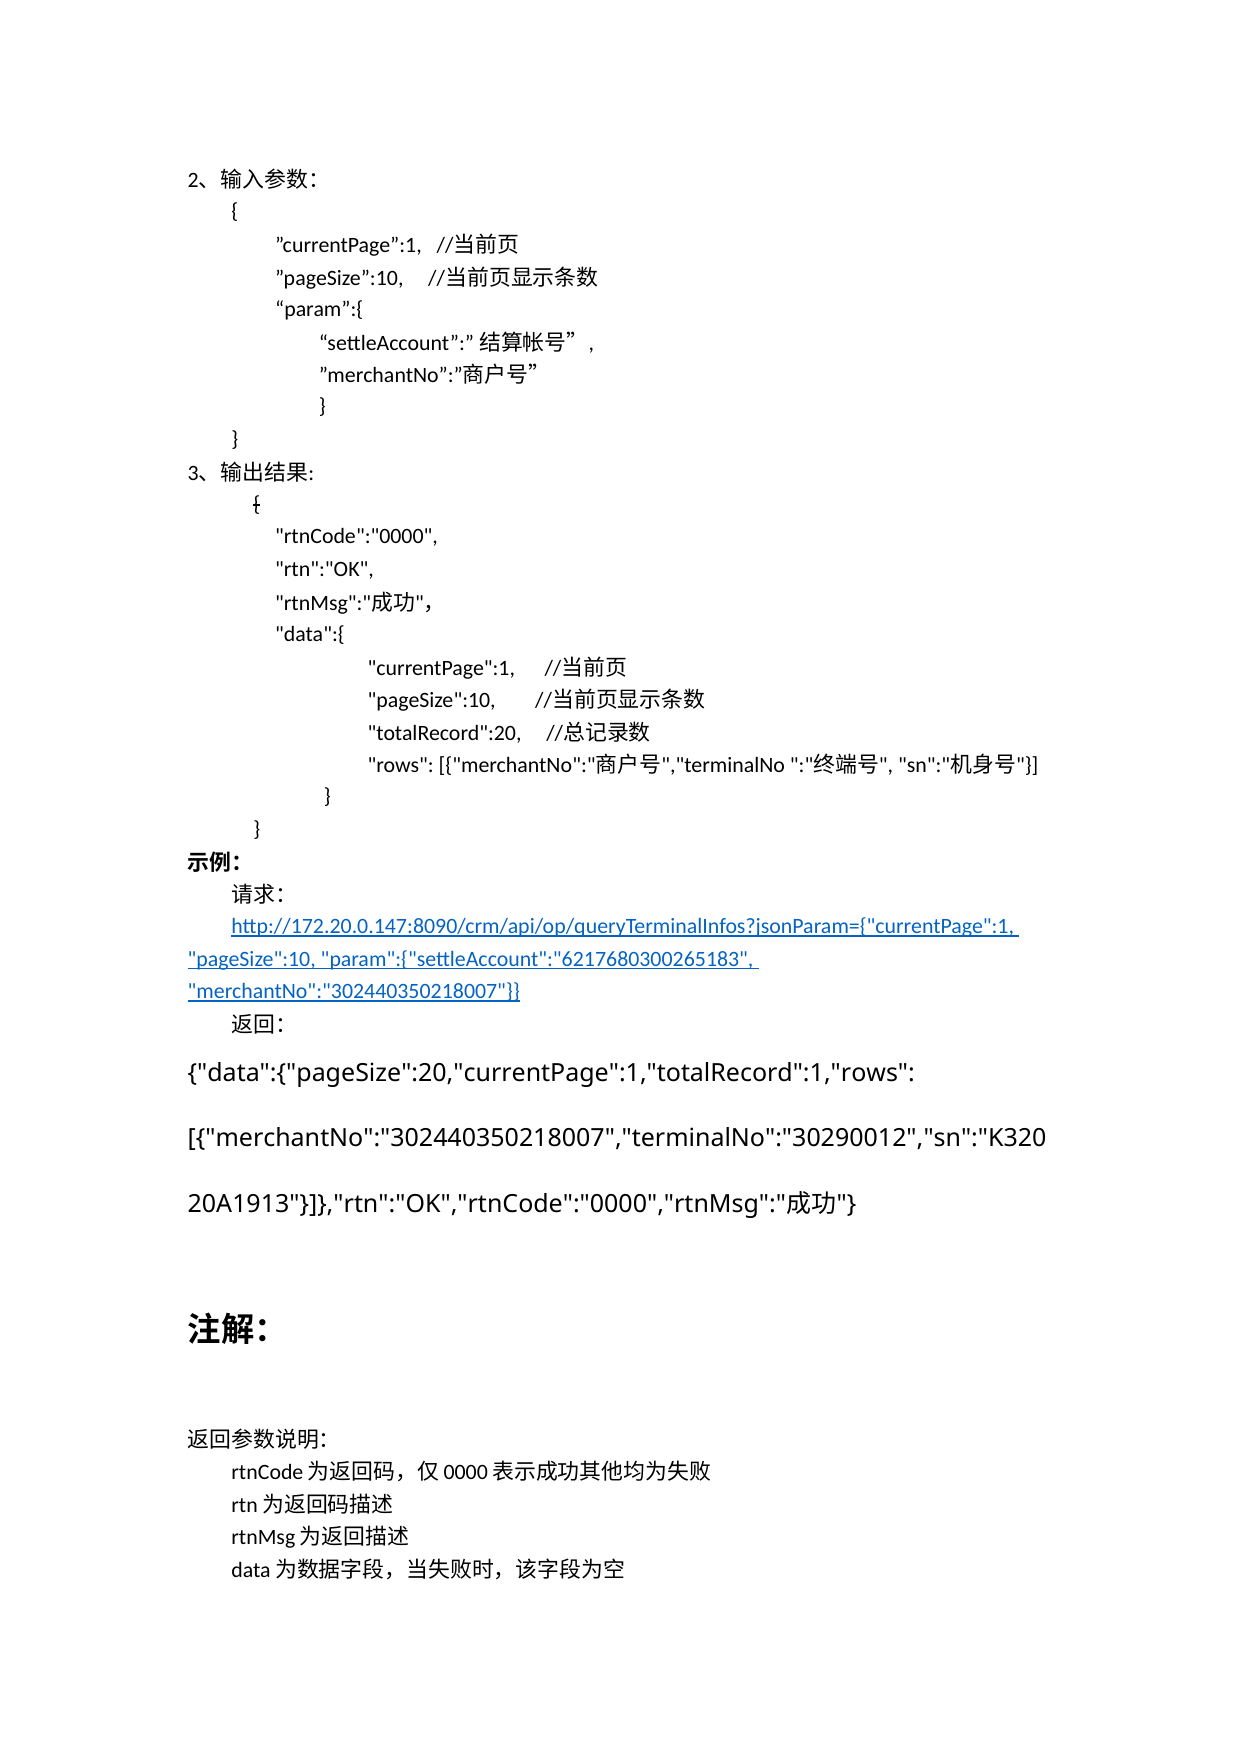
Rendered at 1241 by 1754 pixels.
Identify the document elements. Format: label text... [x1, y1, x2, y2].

text 3、输出结果: [187, 454, 1053, 487]
text 返回： [187, 1007, 1053, 1039]
text 示例： [187, 844, 1053, 877]
text “param”:{ [231, 292, 1053, 324]
text } [209, 812, 1053, 844]
text 2、输入参数： [187, 162, 1053, 194]
text data为数据字段，当失败时，该字段为空 [187, 1551, 1053, 1584]
text "data":{ [209, 617, 1053, 649]
text 请求： [187, 877, 1053, 909]
text } [231, 422, 1053, 454]
text "currentPage":1, //当前页 [209, 649, 1053, 682]
text {"data":{"pageSize":20,"currentPage":1,"totalRecord":1,"rows":[{"merchantNo":"302440350218007","terminalNo":"30290012","sn":"K32020A1913"}]},"rtn":"OK","rtnCode":"0000","rtnMsg":"成功"} [187, 1039, 1053, 1234]
text } [209, 779, 1053, 812]
text "rtn":"OK", [209, 552, 1053, 584]
text "rows": [{"merchantNo":"商户号","terminalNo ":"终端号", "sn":"机身号"}] [209, 747, 1053, 779]
text "rtnCode":"0000", [209, 519, 1053, 552]
text ”pageSize”:10, //当前页显示条数 [275, 259, 1053, 292]
text { [209, 487, 1053, 519]
text “settleAccount”:” 结算帐号”, [231, 324, 1053, 357]
subtitle 注解： [187, 1294, 1053, 1359]
text ”currentPage”:1, //当前页 [275, 227, 1053, 259]
text http://172.20.0.147:8090/crm/api/op/queryTerminalInfos?jsonParam={"currentPage":1, "pageSize":10, "param":{"settleAccount":"6217680300265183", "merchantNo":"302440350218007"}} [187, 909, 1053, 1007]
text "pageSize":10, //当前页显示条数 [209, 682, 1053, 714]
text "totalRecord":20, //总记录数 [209, 714, 1053, 747]
text rtnCode为返回码，仅0000表示成功其他均为失败 [187, 1454, 1053, 1486]
text "rtnMsg":"成功"， [209, 584, 1053, 617]
text ”merchantNo”:”商户号” [319, 357, 1053, 389]
text } [275, 389, 1053, 422]
text 返回参数说明： [187, 1421, 1053, 1454]
text rtn为返回码描述 [187, 1486, 1053, 1519]
text { [231, 194, 1053, 227]
text rtnMsg为返回描述 [187, 1519, 1053, 1551]
